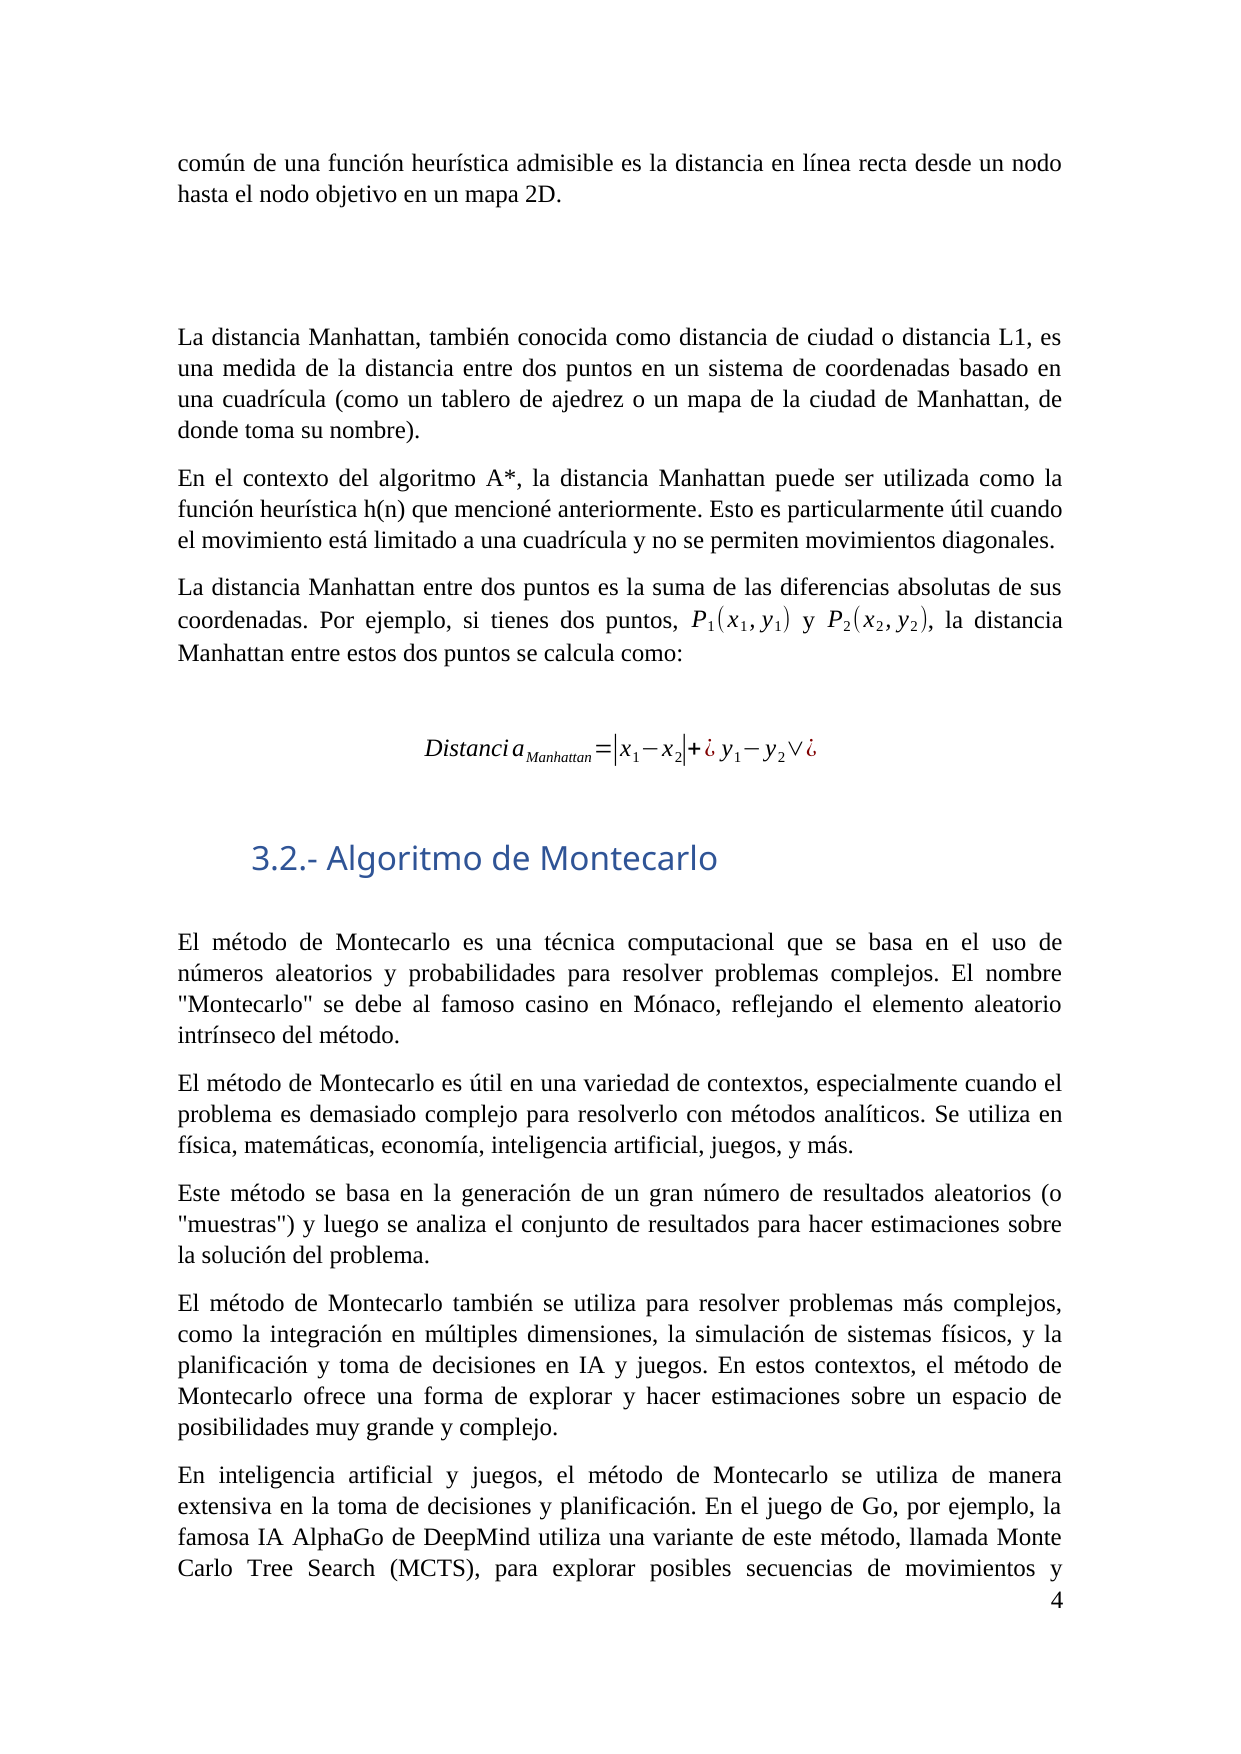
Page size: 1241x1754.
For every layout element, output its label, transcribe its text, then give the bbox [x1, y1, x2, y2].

text En el contexto del algoritmo A*, la distancia Manhattan puede ser utilizada como la función heurística h(n) que mencioné anteriormente. Esto es particularmente útil cuando el movimiento está limitado a una cuadrícula y no se permiten movimientos diagonales. [177, 463, 1063, 553]
text El método de Montecarlo también se utiliza para resolver problemas más complejos, como la integración en múltiples dimensiones, la simulación de sistemas físicos, y la planificación y toma de decisiones en IA y juegos. En estos contextos, el método de Montecarlo ofrece una forma de explorar y hacer estimaciones sobre un espacio de posibilidades muy grande y complejo. [177, 1288, 1063, 1441]
text El método de Montecarlo es una técnica computacional que se basa en el uso de números aleatorios y probabilidades para resolver problemas complejos. El nombre "Montecarlo" se debe al famoso casino en Mónaco, reflejando el elemento aleatorio intrínseco del método. [177, 927, 1063, 1049]
text La distancia Manhattan, también conocida como distancia de ciudad o distancia L1, es una medida de la distancia entre dos puntos en un sistema de coordenadas basado en una cuadrícula (como un tablero de ajedrez o un mapa de la ciudad de Manhattan, de donde toma su nombre). [177, 322, 1063, 444]
text El método de Montecarlo es útil en una variedad de contextos, especialmente cuando el problema es demasiado complejo para resolverlo con métodos analíticos. Se utiliza en física, matemáticas, economía, inteligencia artificial, juegos, y más. [177, 1068, 1063, 1159]
subtitle 3.2.- Algoritmo de Montecarlo [177, 834, 1063, 880]
text La distancia Manhattan entre dos puntos es la suma de las diferencias absolutas de sus coordenadas. Por ejemplo, si tienes dos puntos, y , la distancia Manhattan entre estos dos puntos se calcula como: [177, 572, 1063, 666]
